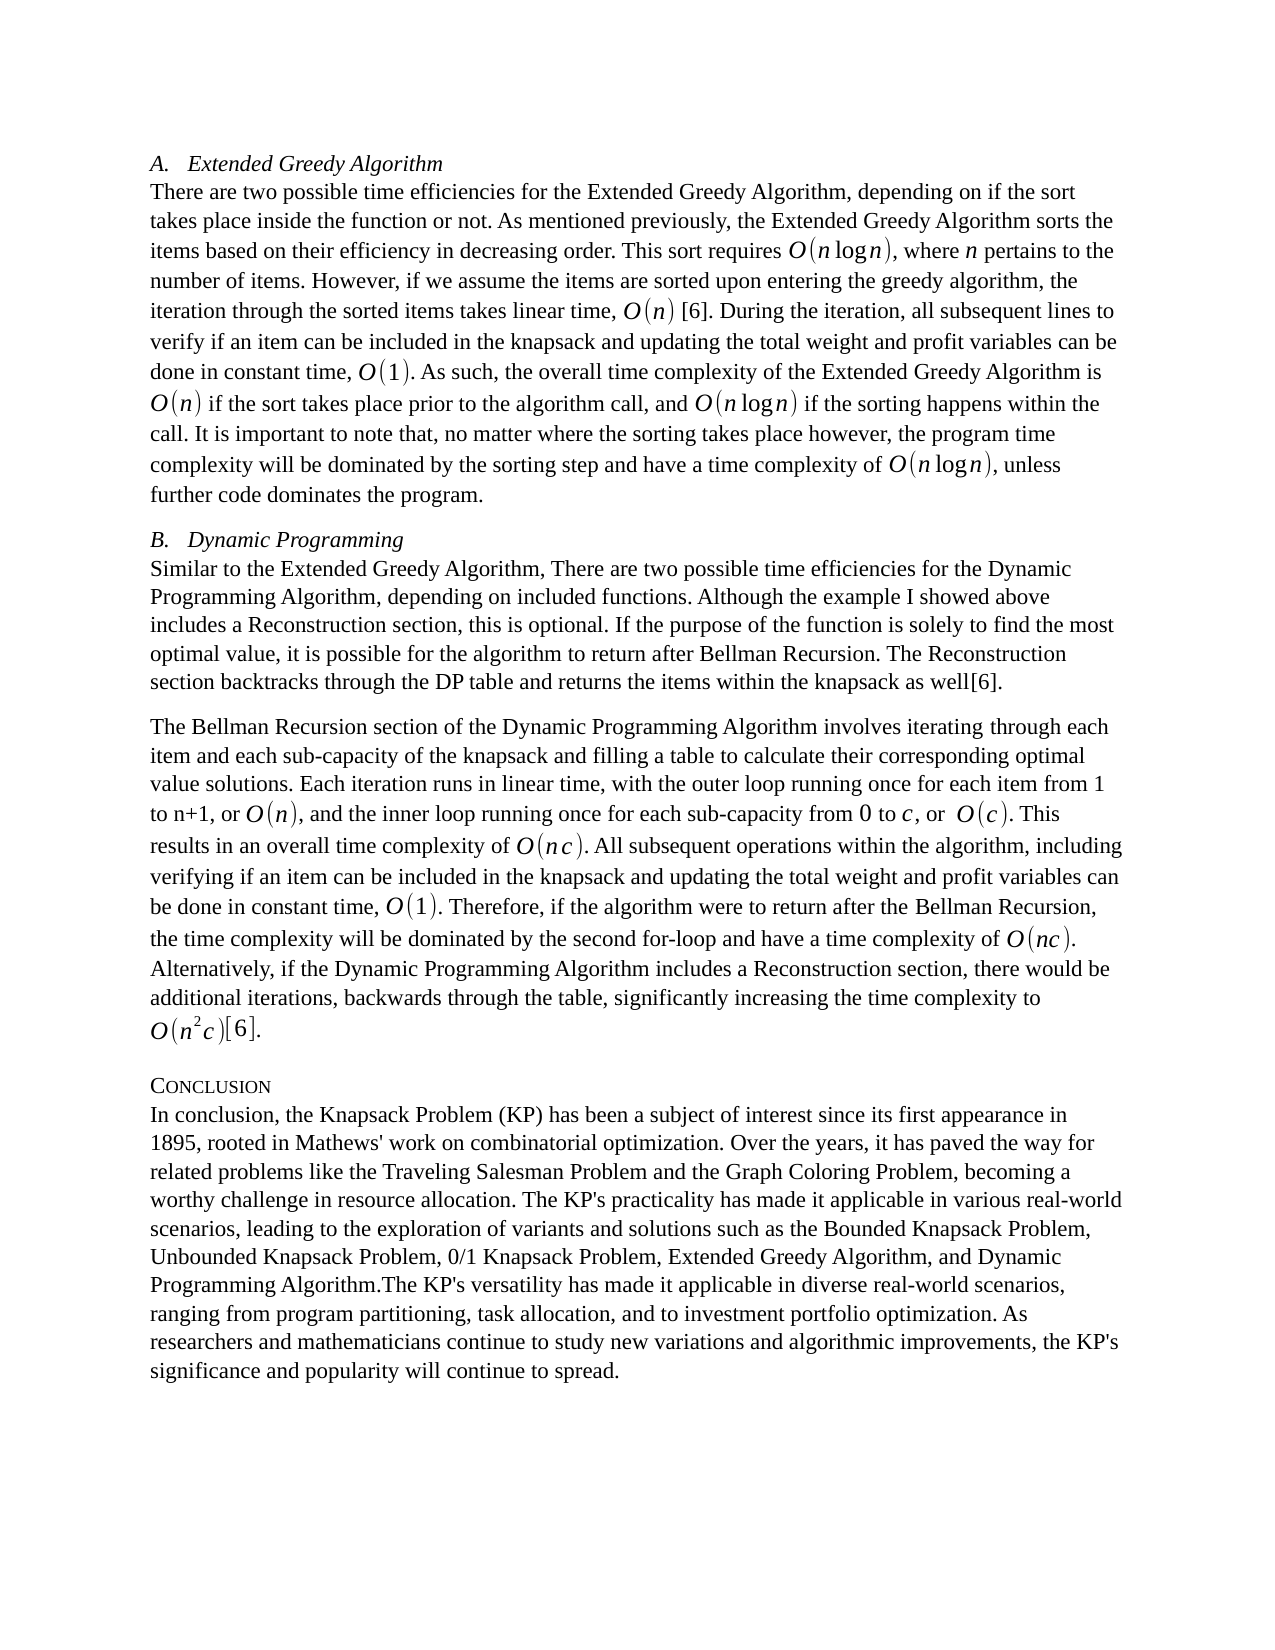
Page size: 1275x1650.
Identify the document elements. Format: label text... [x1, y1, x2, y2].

text In conclusion, the Knapsack Problem (KP) has been a subject of interest since its first appearance in 1895, rooted in Mathews' work on combinatorial optimization. Over the years, it has paved the way for related problems like the Traveling Salesman Problem and the Graph Coloring Problem, becoming a worthy challenge in resource allocation. The KP's practicality has made it applicable in various real-world scenarios, leading to the exploration of variants and solutions such as the Bounded Knapsack Problem, Unbounded Knapsack Problem, 0/1 Knapsack Problem, Extended Greedy Algorithm, and Dynamic Programming Algorithm.The KP's versatility has made it applicable in diverse real-world scenarios, ranging from program partitioning, task allocation, and to investment portfolio optimization. As researchers and mathematicians continue to study new variations and algorithmic improvements, the KP's significance and popularity will continue to spread. [150, 1101, 1125, 1383]
subtitle Extended Greedy Algorithm [150, 150, 1125, 176]
text There are two possible time efficiencies for the Extended Greedy Algorithm, depending on if the sort takes place inside the function or not. As mentioned previously, the Extended Greedy Algorithm sorts the items based on their efficiency in decreasing order. This sort requires , where pertains to the number of items. However, if we assume the items are sorted upon entering the greedy algorithm, the iteration through the sorted items takes linear time, [6]. During the iteration, all subsequent lines to verify if an item can be included in the knapsack and updating the total weight and profit variables can be done in constant time, . As such, the overall time complexity of the Extended Greedy Algorithm is if the sort takes place prior to the algorithm call, and if the sorting happens within the call. It is important to note that, no matter where the sorting takes place however, the program time complexity will be dominated by the sorting step and have a time complexity of , unless further code dominates the program. [150, 178, 1125, 507]
text Similar to the Extended Greedy Algorithm, There are two possible time efficiencies for the Dynamic Programming Algorithm, depending on included functions. Although the example I showed above includes a Reconstruction section, this is optional. If the purpose of the function is solely to find the most optimal value, it is possible for the algorithm to return after Bellman Recursion. The Reconstruction section backtracks through the DP table and returns the items within the knapsack as well[6]. [150, 554, 1125, 695]
text The Bellman Recursion section of the Dynamic Programming Algorithm involves iterating through each item and each sub-capacity of the knapsack and filling a table to calculate their corresponding optimal value solutions. Each iteration runs in linear time, with the outer loop running once for each item from 1 to n+1, or , and the inner loop running once for each sub-capacity from to , or . This results in an overall time complexity of . All subsequent operations within the algorithm, including verifying if an item can be included in the knapsack and updating the total weight and profit variables can be done in constant time, . Therefore, if the algorithm were to return after the Bellman Recursion, the time complexity will be dominated by the second for-loop and have a time complexity of . Alternatively, if the Dynamic Programming Algorithm includes a Reconstruction section, there would be additional iterations, backwards through the table, significantly increasing the time complexity to . [150, 713, 1125, 1045]
subtitle Conclusion [150, 1072, 1125, 1099]
subtitle Dynamic Programming [150, 526, 1125, 552]
